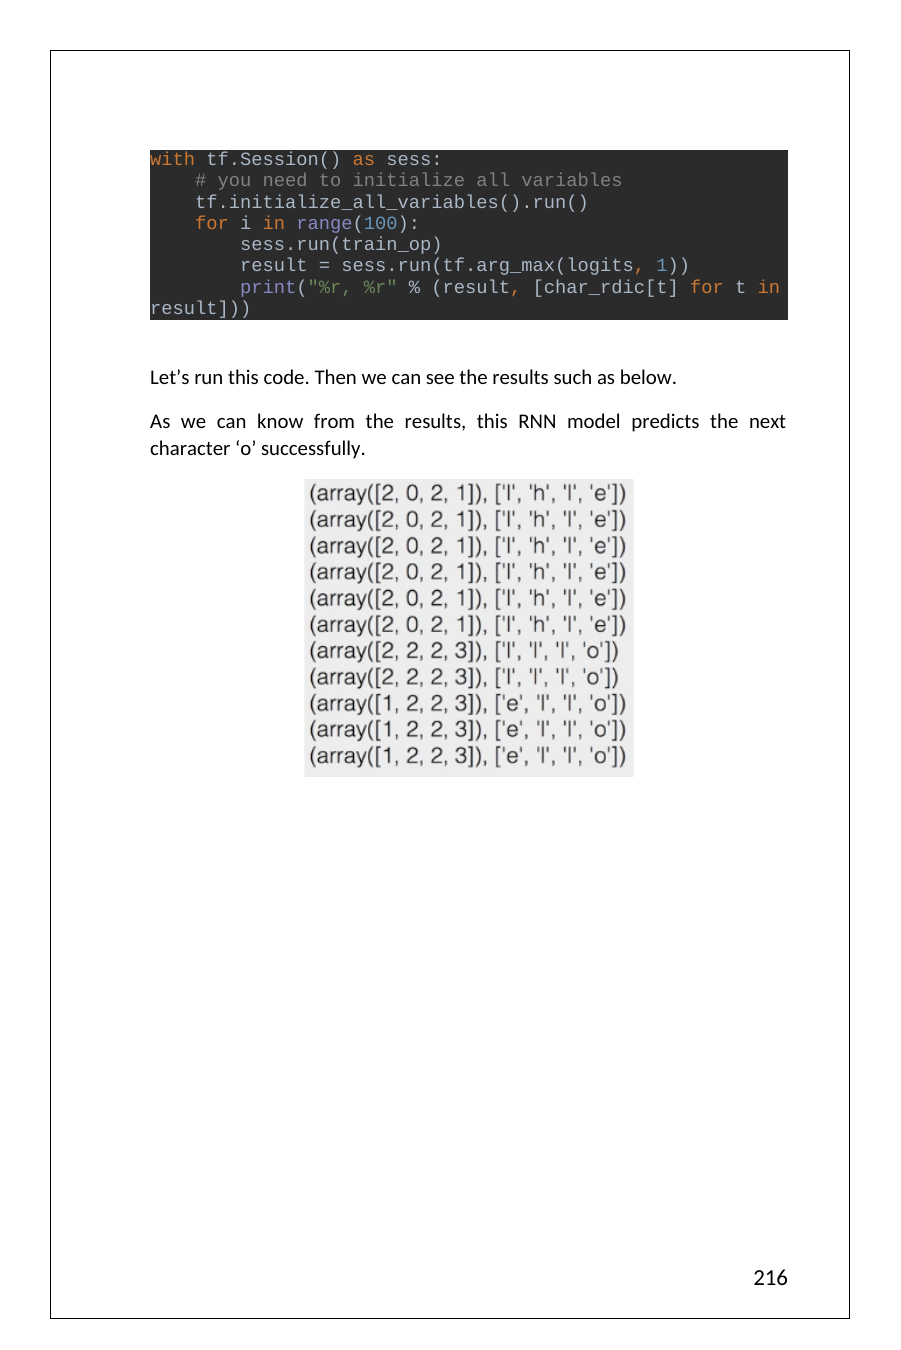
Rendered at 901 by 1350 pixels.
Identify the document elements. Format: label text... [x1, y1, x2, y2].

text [150, 150, 788, 320]
picture [304, 479, 634, 777]
text As we can know from the results, this RNN model predicts the next character ‘o’ successfully. [150, 408, 788, 461]
text Let’s run this code. Then we can see the results such as below. [150, 364, 788, 389]
